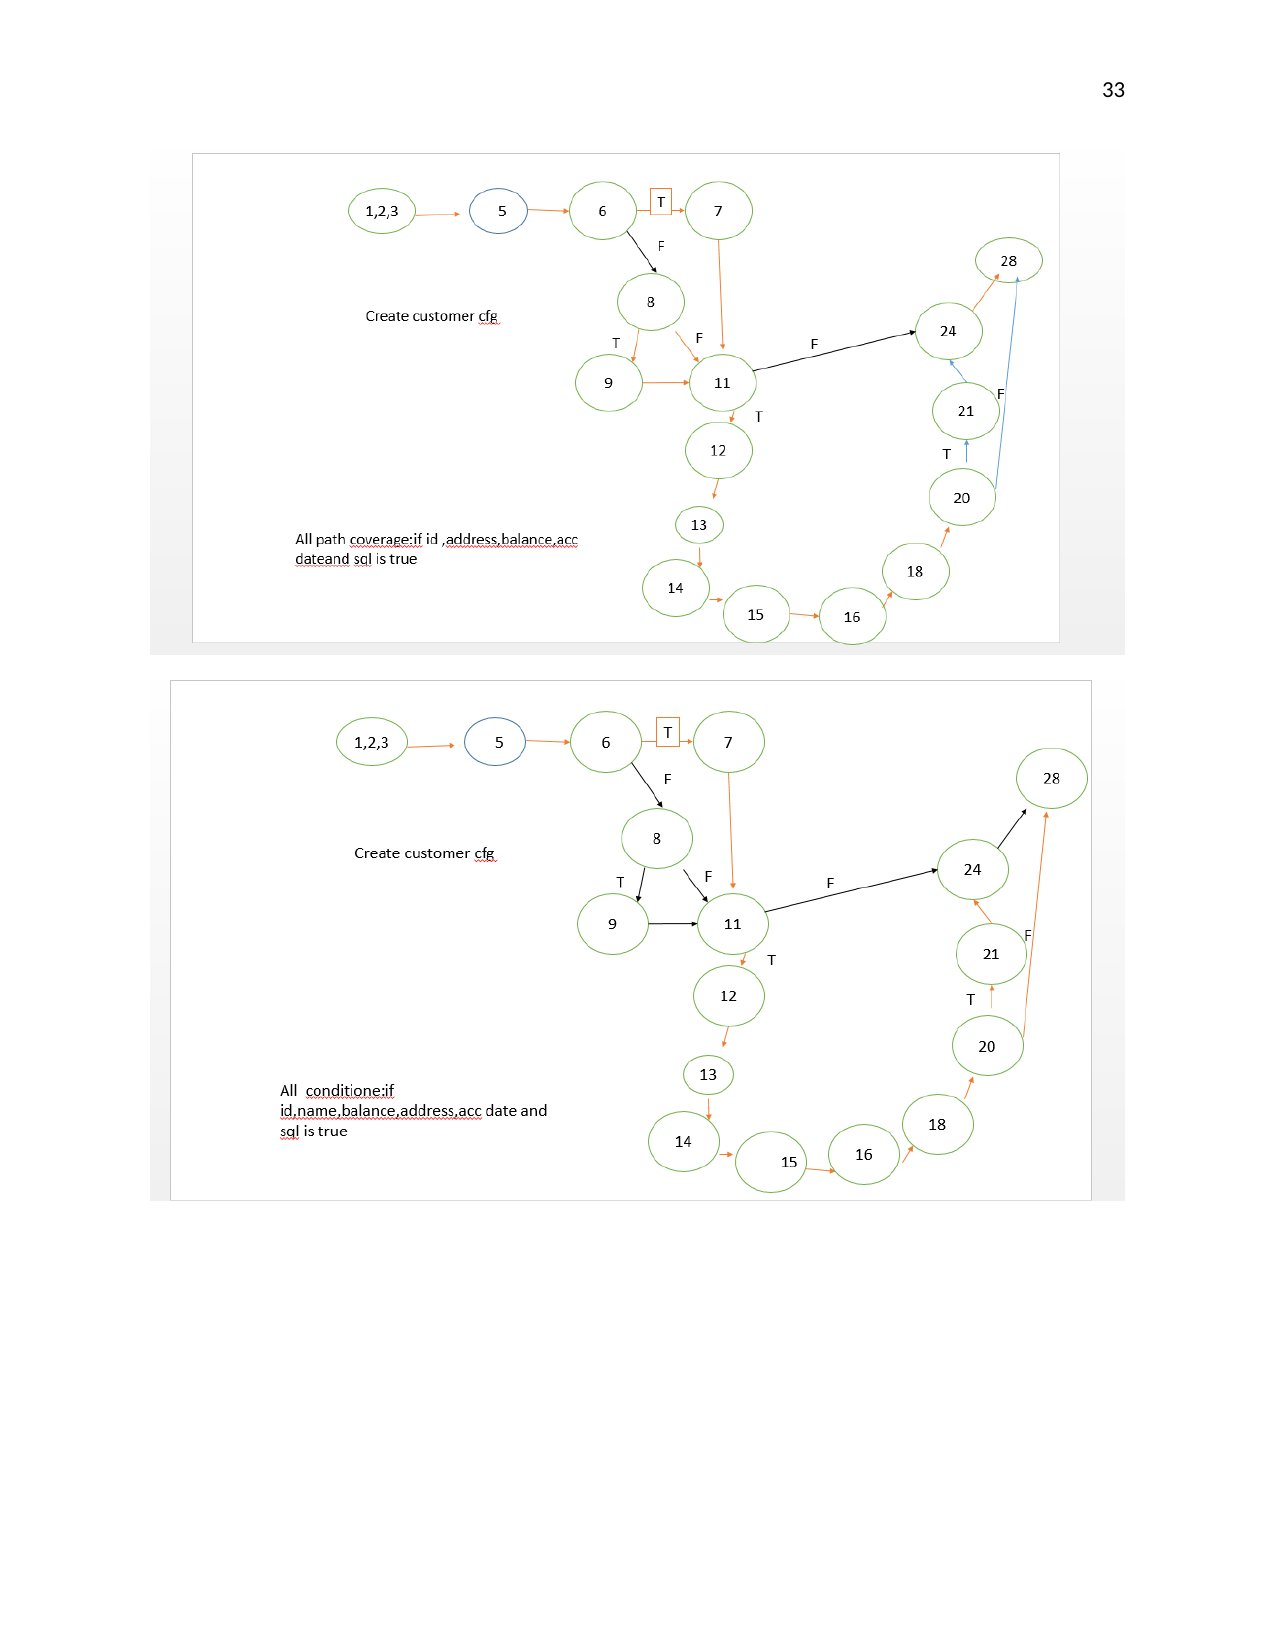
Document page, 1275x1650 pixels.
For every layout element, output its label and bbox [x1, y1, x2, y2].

picture [150, 679, 1125, 1201]
picture [150, 150, 1124, 655]
